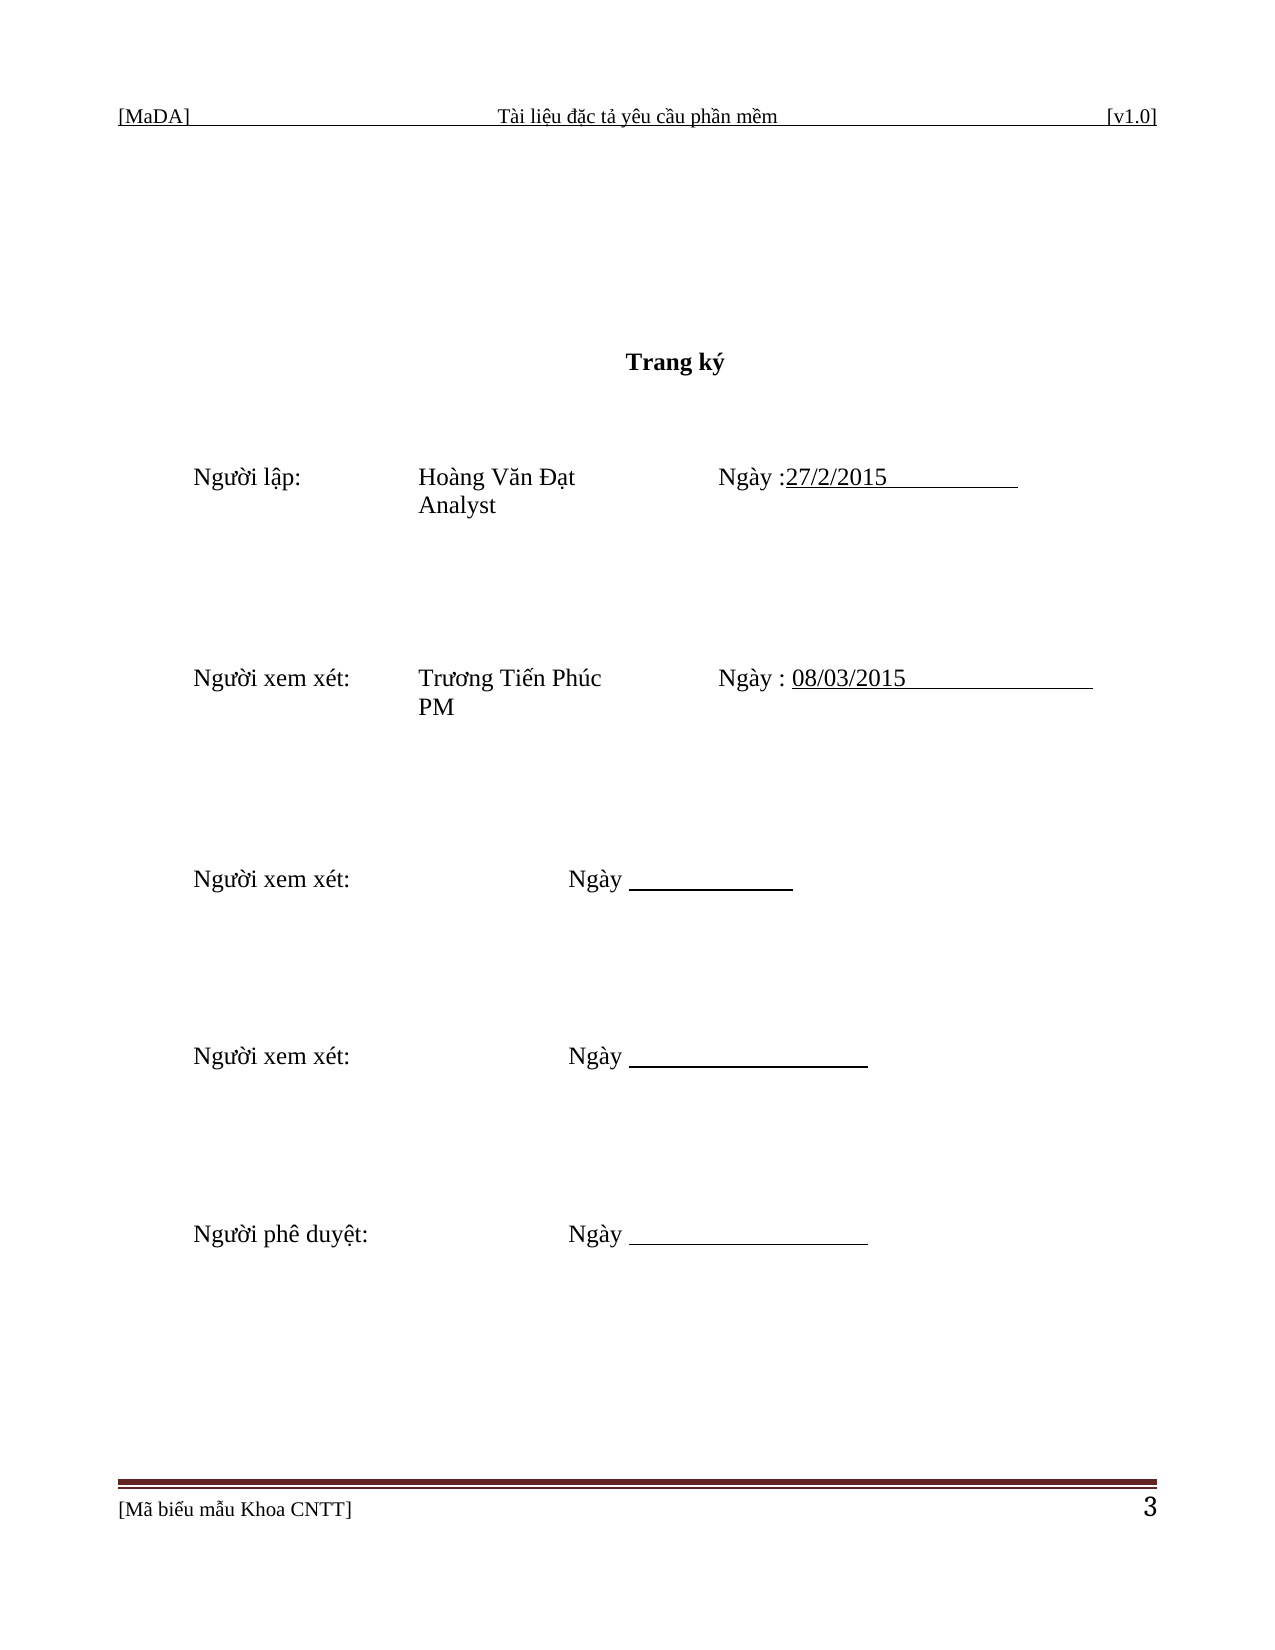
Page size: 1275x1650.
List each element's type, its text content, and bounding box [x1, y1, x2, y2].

text Người xem xét: Ngày [118, 864, 1157, 893]
text Người lập: Hoàng Văn Đạt Ngày :27/2/2015 [118, 462, 1157, 490]
text Trang ký [118, 347, 1157, 375]
text Người xem xét: Ngày [118, 1041, 1157, 1070]
text PM [118, 692, 1157, 720]
text Người phê duyệt: Ngày [118, 1219, 1157, 1247]
text Analyst [118, 490, 1157, 519]
text Người xem xét: Trương Tiến Phúc Ngày : 08/03/2015 [118, 663, 1157, 692]
